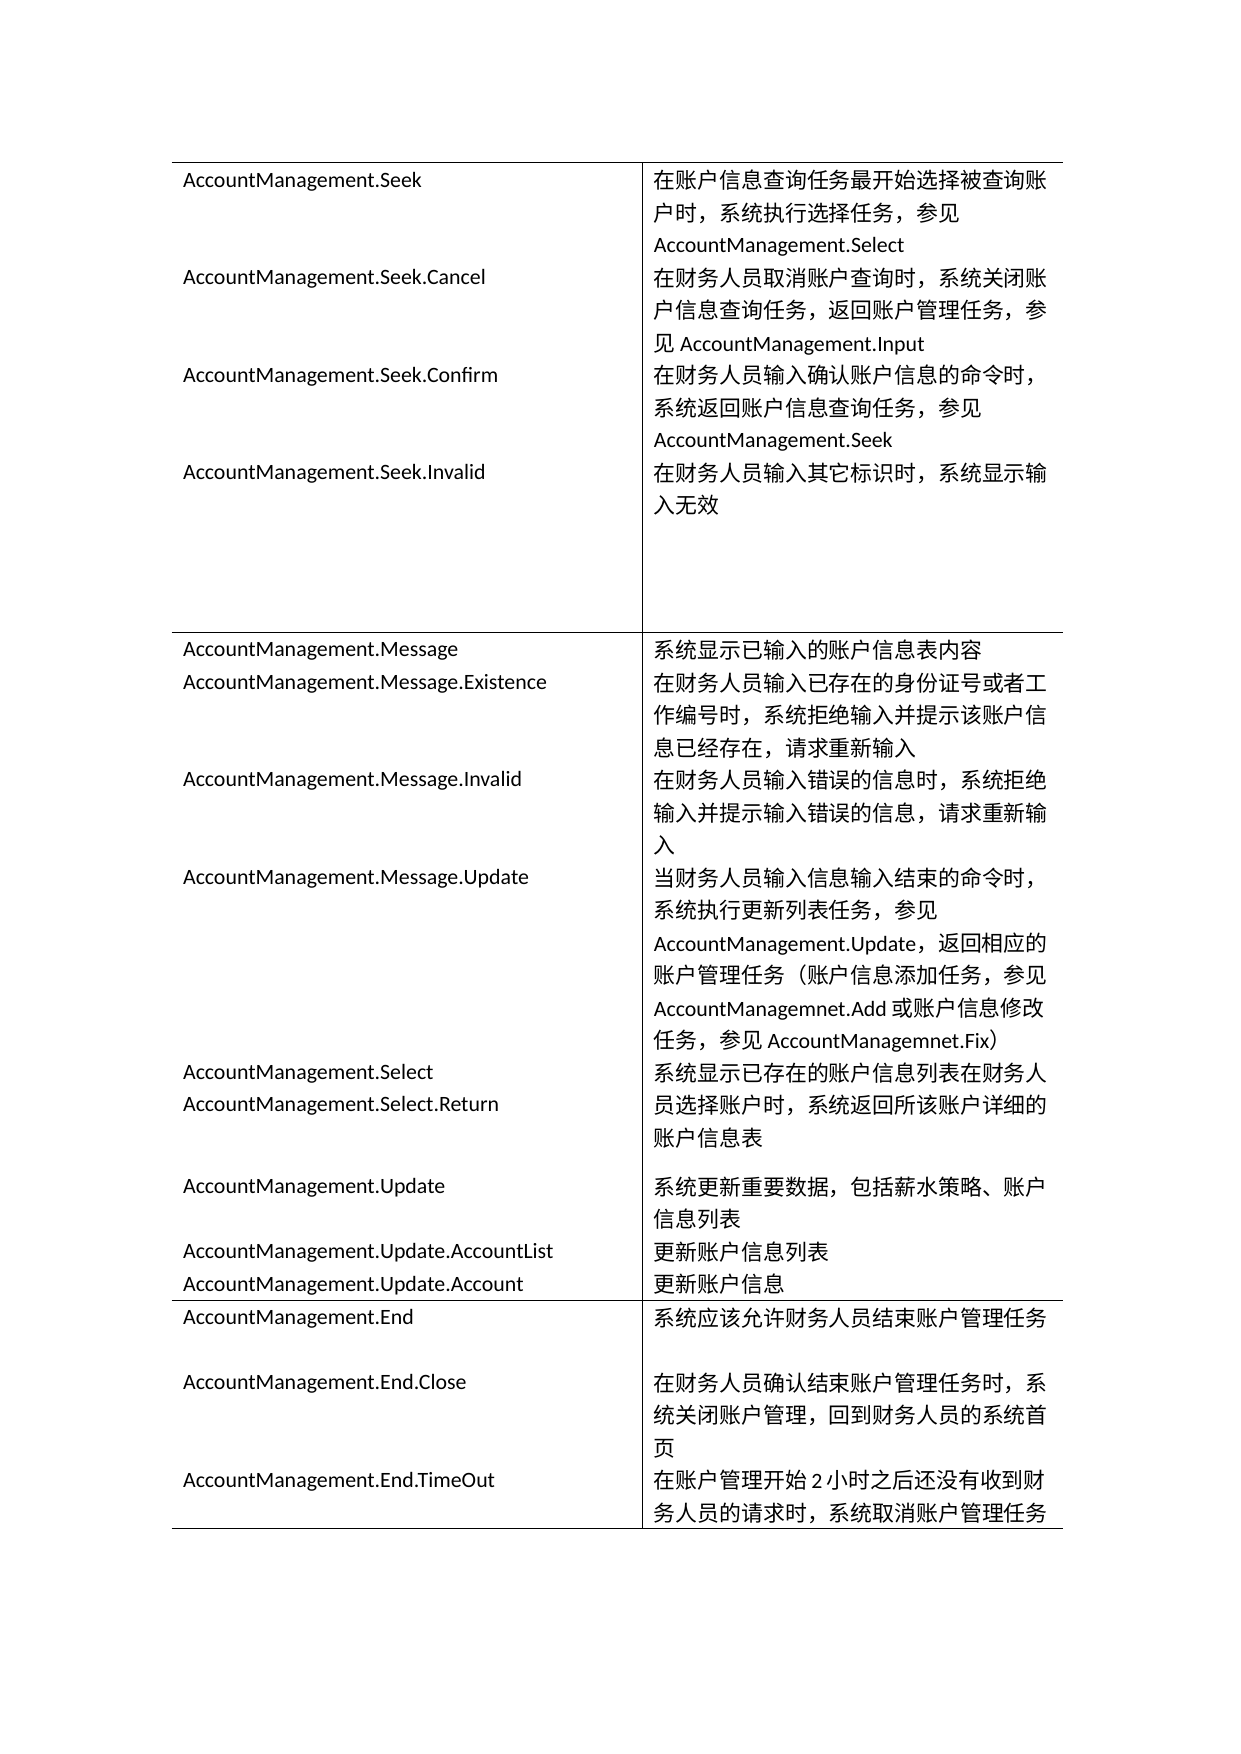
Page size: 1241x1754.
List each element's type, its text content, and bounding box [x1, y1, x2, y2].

table_cell 系统显示已输入的账户信息表内容 在财务人员输入已存在的身份证号或者工作编号时，系统拒绝输入并提示该账户信息已经存在，请求重新输入 在财务人员输入错误的信息时，系统拒绝输入并提示输入错误的信息，请求重新输入 当财务人员输入信息输入结束的命令时，系统执行更新列表任务，参见AccountManagement.Update，返回相应的账户管理任务（账户信息添加任务，参见AccountManagemnet.Add或账户信息修改任务，参见AccountManagemnet.Fix） [643, 633, 1063, 1055]
table_cell AccountManagement.Select AccountManagement.Select.Return [172, 1055, 642, 1169]
table_cell AccountManagement.Seek AccountManagement.Seek.Cancel AccountManagement.Seek.Confirm AccountManagement.Seek.Invalid [172, 163, 642, 632]
table_cell AccountManagement.Message AccountManagement.Message.Existence AccountManagement.Message.Invalid AccountManagement.Message.Update [172, 633, 642, 1055]
table_cell 系统应该允许财务人员结束账户管理任务 在财务人员确认结束账户管理任务时，系统关闭账户管理，回到财务人员的系统首页 在账户管理开始2小时之后还没有收到财务人员的请求时，系统取消账户管理任务 [643, 1301, 1063, 1528]
table_cell AccountManagement.Update AccountManagement.Update.AccountList AccountManagement.Update.Account [172, 1170, 642, 1299]
table_cell 系统更新重要数据，包括薪水策略、账户信息列表 更新账户信息列表 更新账户信息 [643, 1170, 1063, 1299]
table_cell 在账户信息查询任务最开始选择被查询账户时，系统执行选择任务，参见AccountManagement.Select 在财务人员取消账户查询时，系统关闭账户信息查询任务，返回账户管理任务，参见AccountManagement.Input 在财务人员输入确认账户信息的命令时，系统返回账户信息查询任务，参见AccountManagement.Seek 在财务人员输入其它标识时，系统显示输入无效 [643, 163, 1063, 632]
table_cell 系统显示已存在的账户信息列表在财务人员选择账户时，系统返回所该账户详细的账户信息表 [643, 1055, 1063, 1169]
table_cell AccountManagement.End AccountManagement.End.Close AccountManagement.End.TimeOut [172, 1301, 642, 1528]
